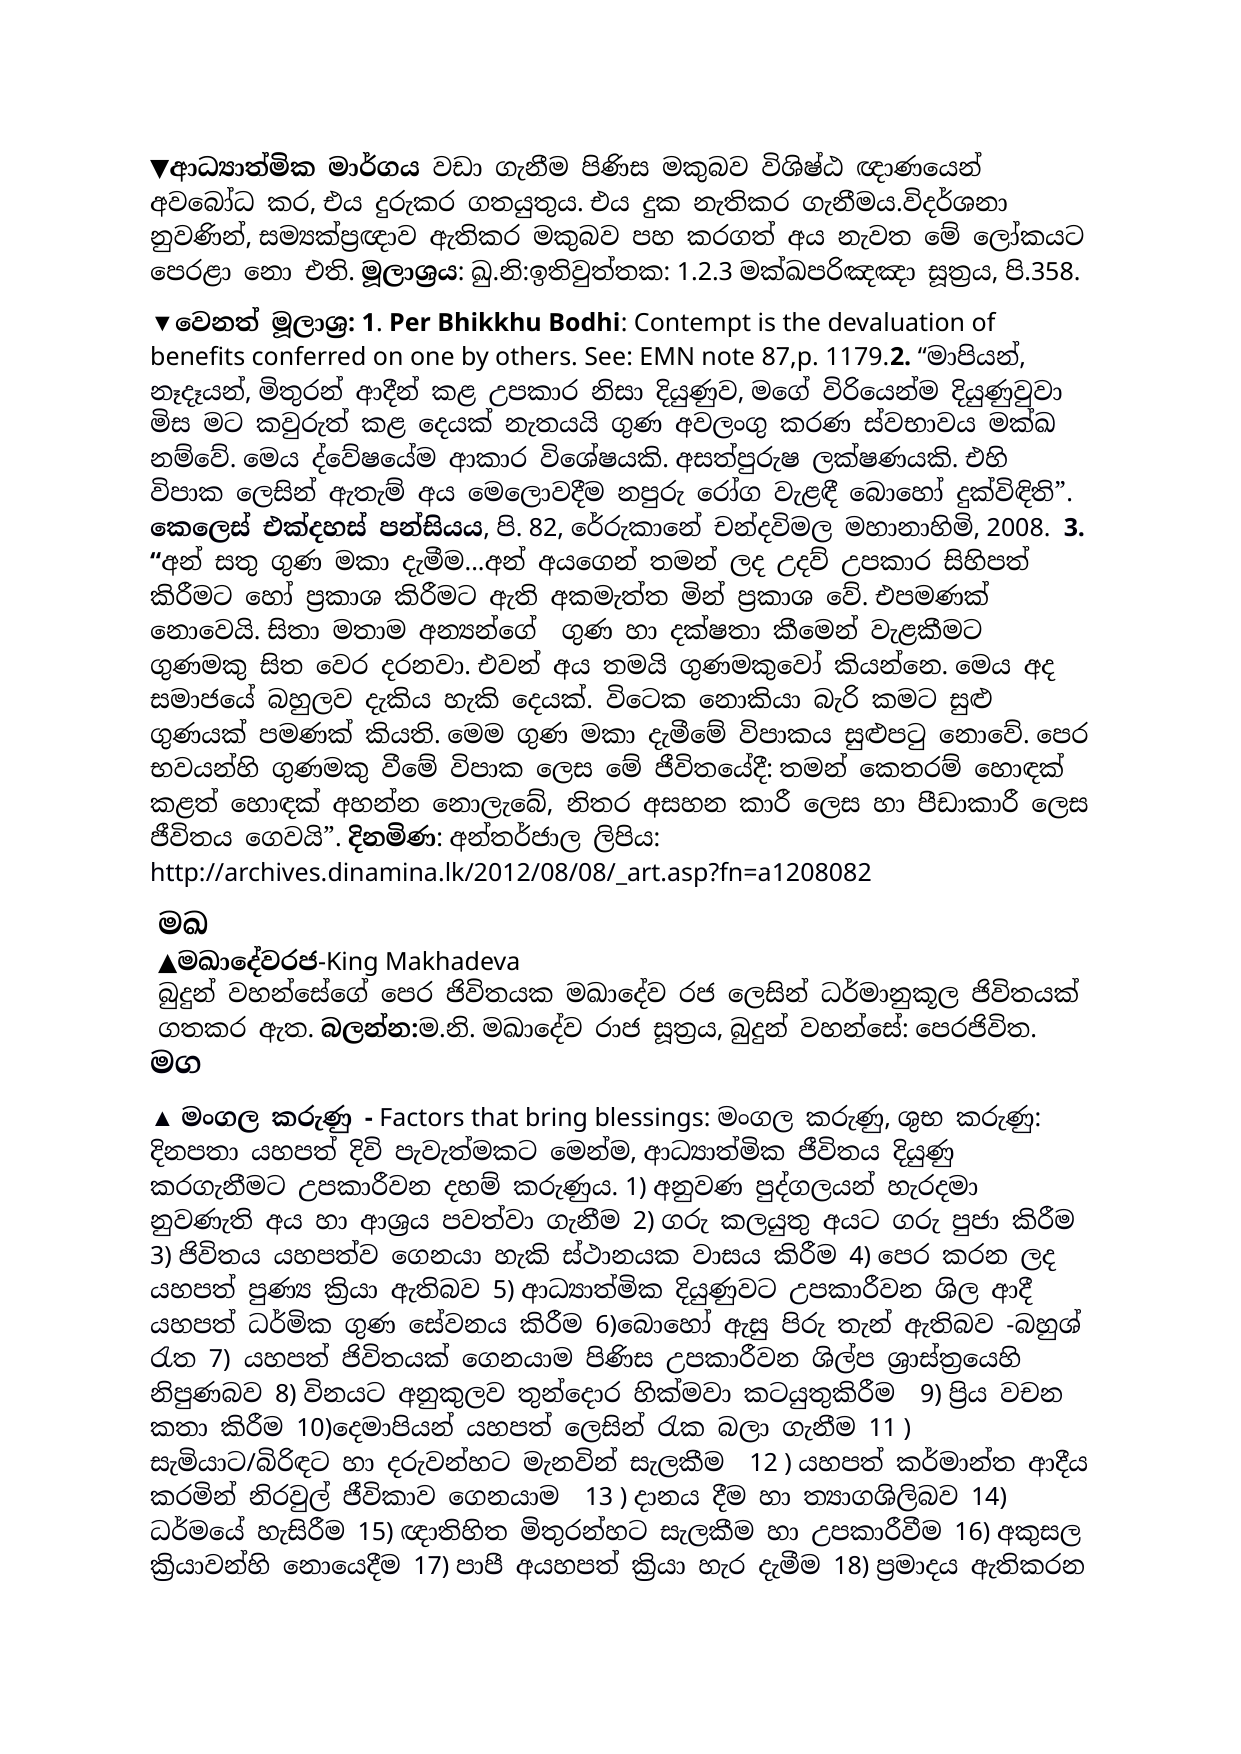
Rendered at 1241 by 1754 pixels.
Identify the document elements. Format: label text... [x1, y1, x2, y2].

text ▼වෙනත් මූලාශ්‍ර: 1. Per Bhikkhu Bodhi: Contempt is the devaluation of benefits conferred on one by others. See: EMN note 87,p. 1179.2. “මාපියන්, නෑදෑයන්, මිතුරන් ආදීන් කළ උපකාර නිසා දියුණුව, මගේ විරියෙන්ම දියුණුවුවා මිස මට කවුරුත් කළ දෙයක් නැතයයි ගුණ අවලංගු කරණ ස්වභාවය මක්ඛ නම්වේ. මෙය ද්වේෂයේම ආකාර විශේෂයකි. අසත්පුරුෂ ලක්ෂණයකි. එහි විපාක ලෙසින් ඇතැම් අය මෙලොවදීම නපුරු රෝග වැළඳී බොහෝ දුක්විඳිති”. කෙලෙස් එක්දහස් පන්සියය, පි. 82, රේරුකානේ චන්දවිමල මහානාහිමි, 2008. 3. “අන් සතු ගුණ මකා දැමීම...අන් අයගෙන් තමන් ලද උදව් උපකාර සිහිපත් කිරීමට හෝ ප්‍රකාශ කිරීමට ඇති අකමැත්ත මින් ප්‍රකාශ වේ. එපමණක් නොවෙයි. සිතා මතාම අන්‍යන්ගේ ගුණ හා දක්ෂතා කීමෙන් වැළකීමට ගුණමකු සිත වෙර දරනවා. එවන් අය තමයි ගුණමකුවෝ කියන්නෙ. මෙය අද සමාජයේ බහුලව දැකිය හැකි දෙයක්. විටෙක නොකියා බැරි කමට සුළු ගුණයක් පමණක් කියති. මෙම ගුණ මකා දැමීමේ විපාකය සුළුපටු නොවේ. පෙර භවයන්හි ගුණමකු වීමේ විපාක ලෙස මේ ජීවිතයේදී: තමන් කෙතරම් හොඳක් කළත් හොඳක් අහන්න නොලැබේ, නිතර අසහන කාරී ලෙස හා පීඩාකාරී ලෙස ජීවිතය ගෙවයි”. දිනමිණ: අන්තර්ජාල ලිපිය: http://archives.dinamina.lk/2012/08/08/_art.asp?fn=a1208082 [150, 304, 1090, 888]
text ▼ආධ්‍යාත්මික මාර්ගය වඩා ගැනීම පිණිස මකුබව විශිෂ්ඨ ඥාණයෙන් අවබෝධ කර, එය දුරුකර ගතයුතුය. එය දුක නැතිකර ගැනීමය.විදර්ශනා නුවණින්, සම්‍යක්ප්‍රඥාව ඇතිකර මකුබව පහ කරගත් අය නැවත මේ ලෝකයට පෙරළා නො එති. මූලාශ්‍රය: ඛු.නි:ඉතිවුත්තක: 1.2.3 මක්ඛපරිඤඤා සූත්‍රය, පි.358. [150, 150, 1090, 288]
text බුදුන් වහන්සේගේ පෙර ජිවිතයක මඛාදේව රජ ලෙසින් ධර්මානුකූල ජිවිතයක් ගතකර ඇත. බලන්න:ම.නි. මඛාදේව රාජ සූත්‍රය, බුදුන් වහන්සේ: පෙරජිවිත. [158, 978, 1082, 1045]
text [150, 1099, 1090, 1582]
text මඛ [158, 905, 1082, 943]
text මග [150, 1045, 1090, 1083]
text ▲මඛාදේවරජ-King Makhadeva [158, 943, 1082, 978]
